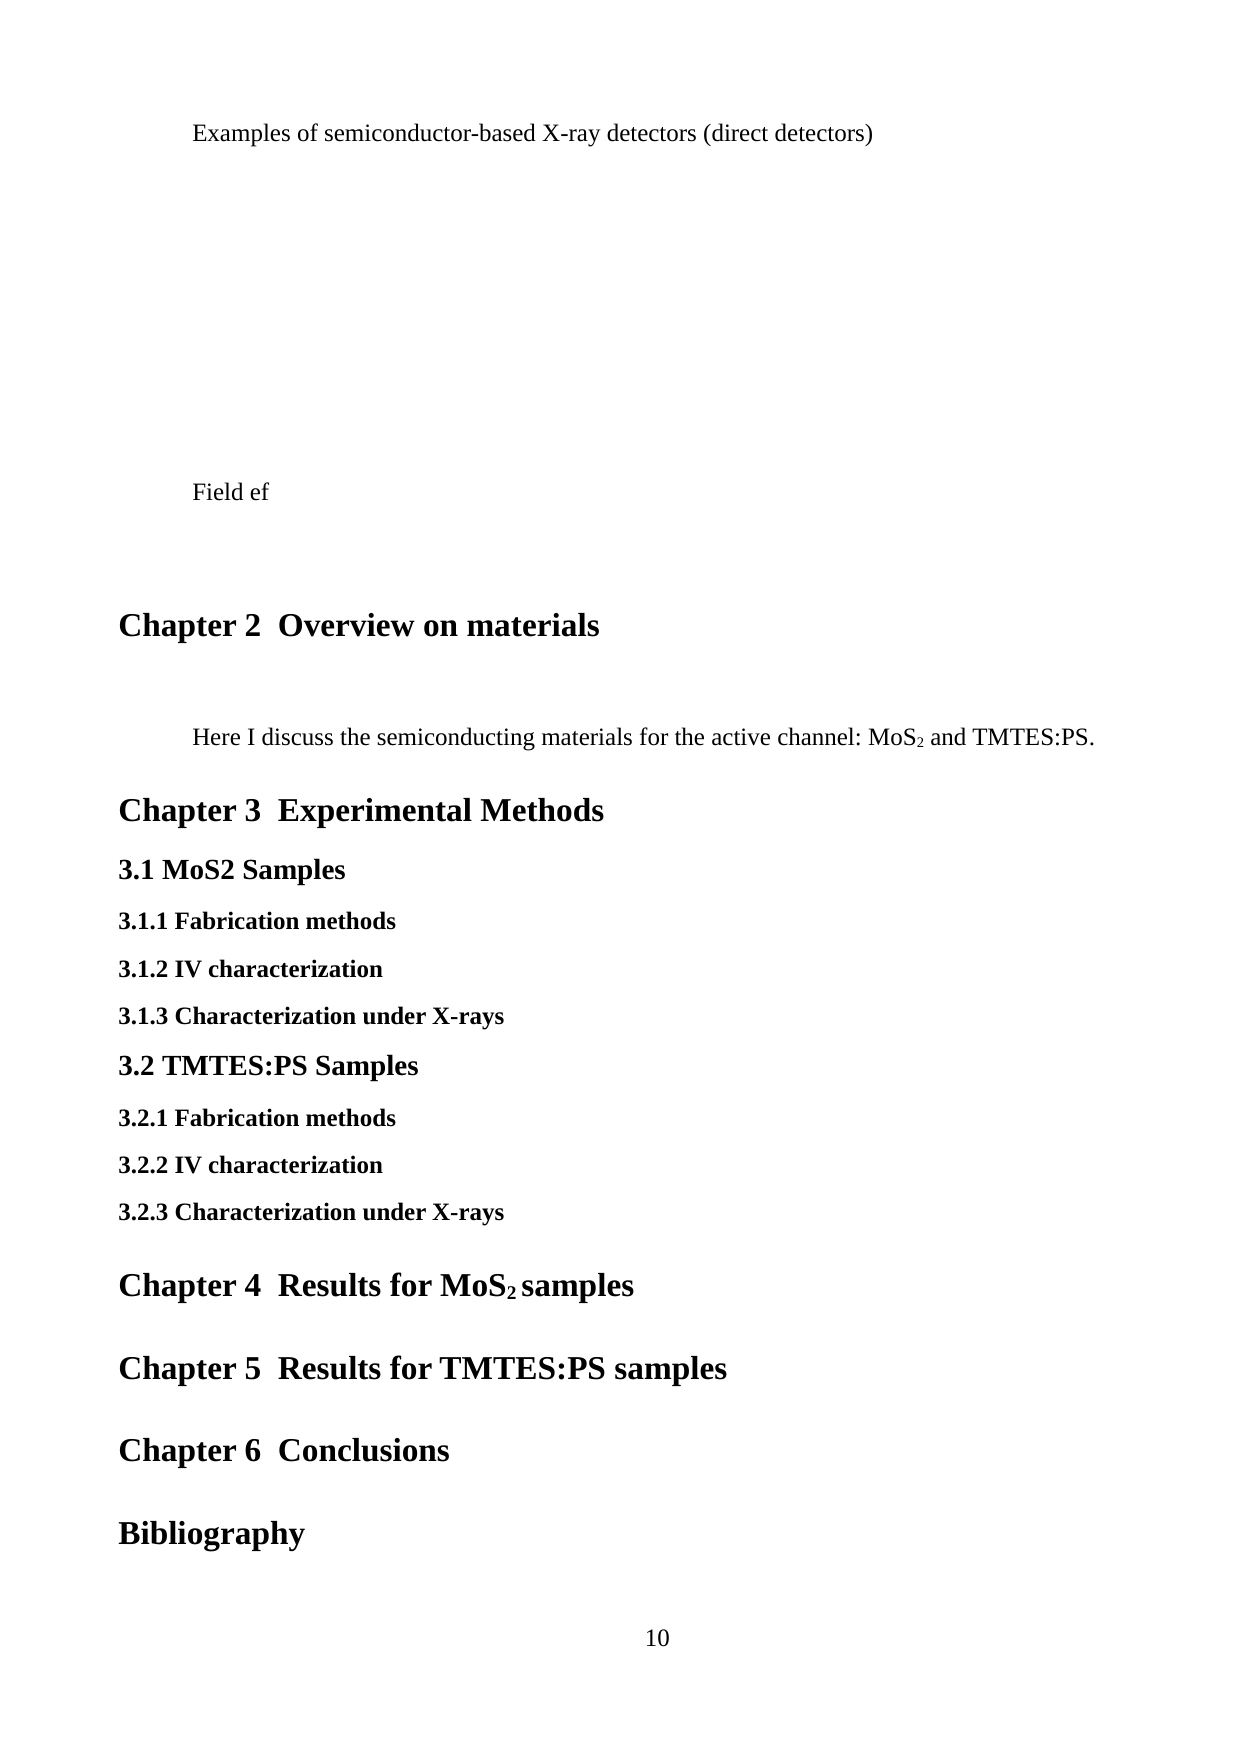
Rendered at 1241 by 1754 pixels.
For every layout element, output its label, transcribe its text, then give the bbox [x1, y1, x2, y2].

subtitle Experimental Methods [118, 790, 1122, 828]
text Field ef [118, 477, 1122, 506]
subtitle Characterization under X-rays [118, 1197, 1122, 1226]
subtitle Fabrication methods [118, 1103, 1122, 1131]
subtitle Overview on materials [118, 605, 1122, 643]
subtitle TMTES:PS Samples [118, 1048, 1122, 1082]
subtitle Results for MoS2 samples [118, 1265, 1122, 1304]
subtitle Characterization under X-rays [118, 1001, 1122, 1030]
text Here I discuss the semiconducting materials for the active channel: MoS2 and TMTES:PS. [118, 722, 1122, 751]
subtitle IV characterization [118, 954, 1122, 982]
text Examples of semiconductor-based X-ray detectors (direct detectors) [118, 118, 1122, 147]
subtitle Fabrication methods [118, 906, 1122, 935]
subtitle MoS2 Samples [118, 852, 1122, 885]
subtitle Conclusions [118, 1430, 1122, 1469]
subtitle Results for TMTES:PS samples [118, 1348, 1122, 1386]
subtitle IV characterization [118, 1150, 1122, 1179]
